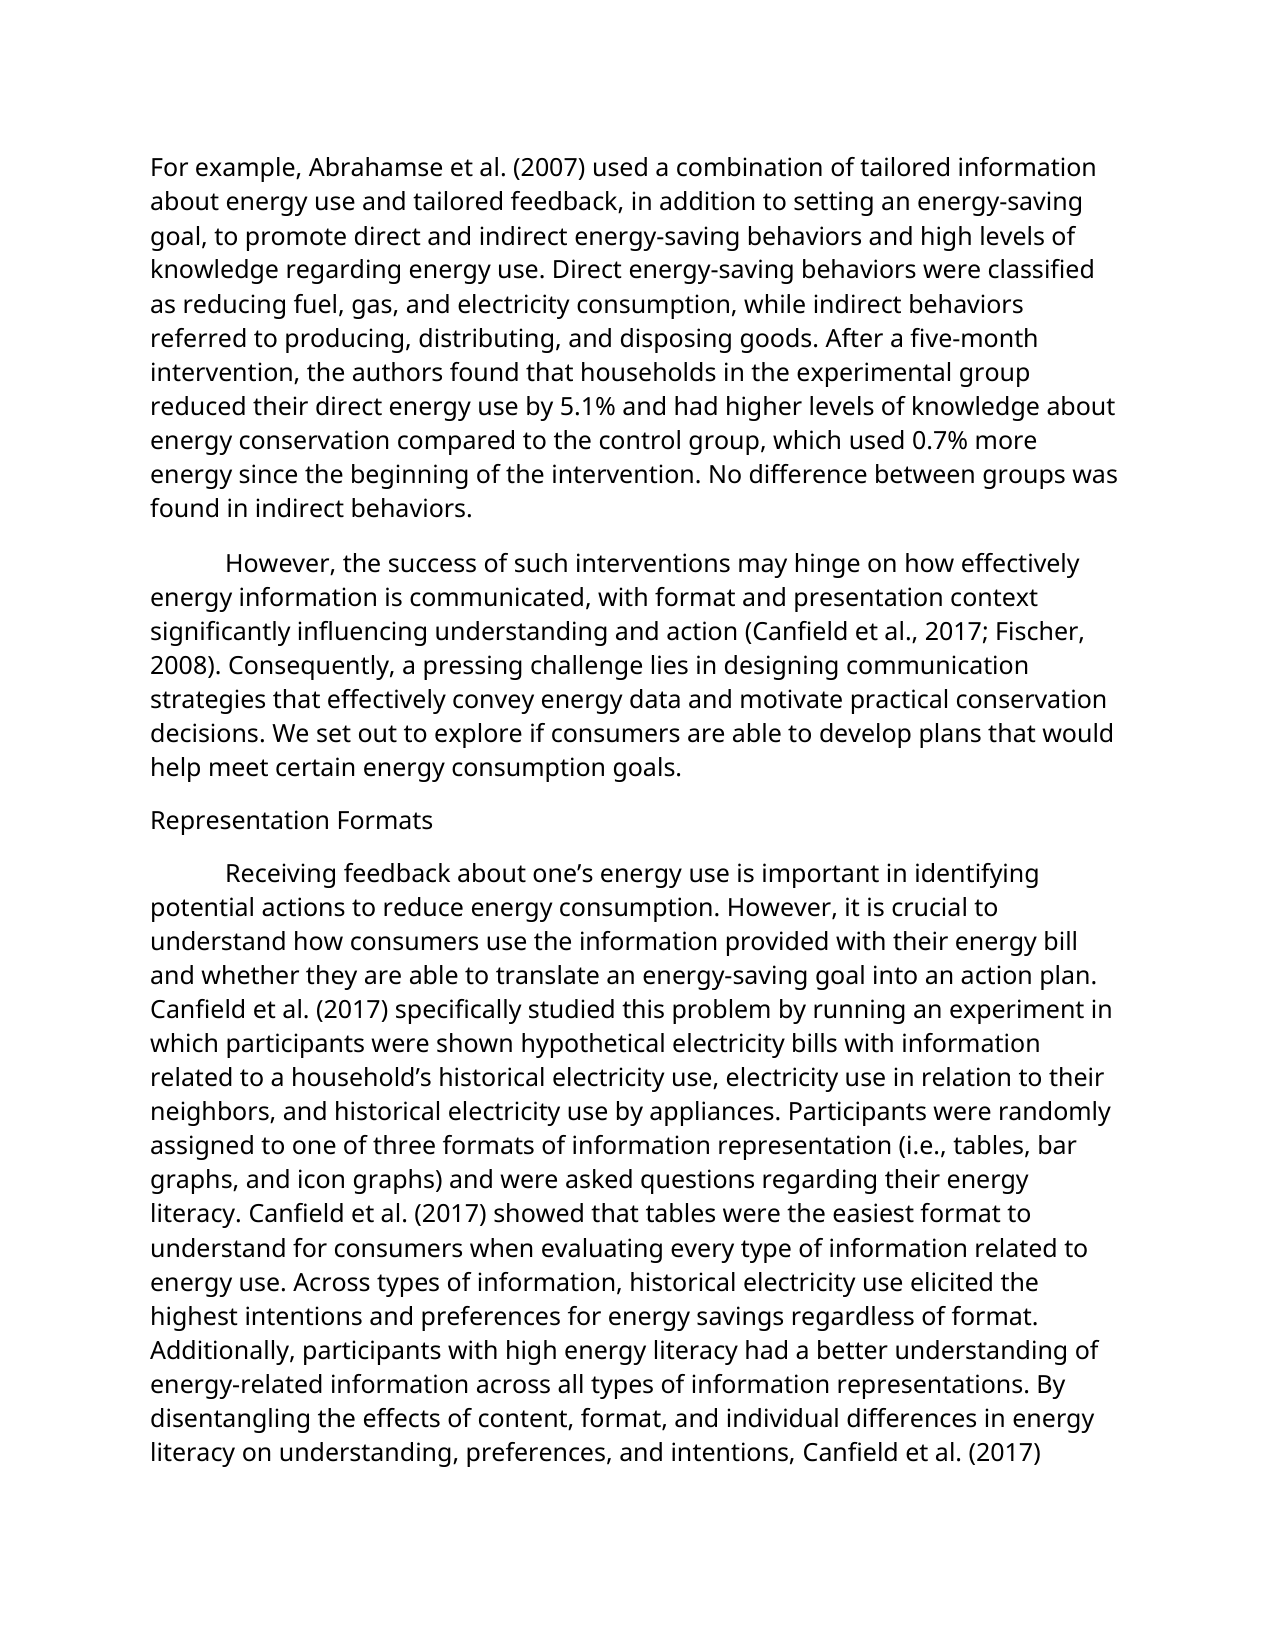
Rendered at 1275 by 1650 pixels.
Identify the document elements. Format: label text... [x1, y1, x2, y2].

text Representation Formats [150, 803, 1125, 837]
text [150, 150, 1125, 525]
text However, the success of such interventions may hinge on how effectively energy information is communicated, with format and presentation context significantly influencing understanding and action (Canfield et al., 2017; Fischer, 2008). Consequently, a pressing challenge lies in designing communication strategies that effectively convey energy data and motivate practical conservation decisions. We set out to explore if consumers are able to develop plans that would help meet certain energy consumption goals. [150, 546, 1125, 784]
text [150, 856, 1125, 1469]
